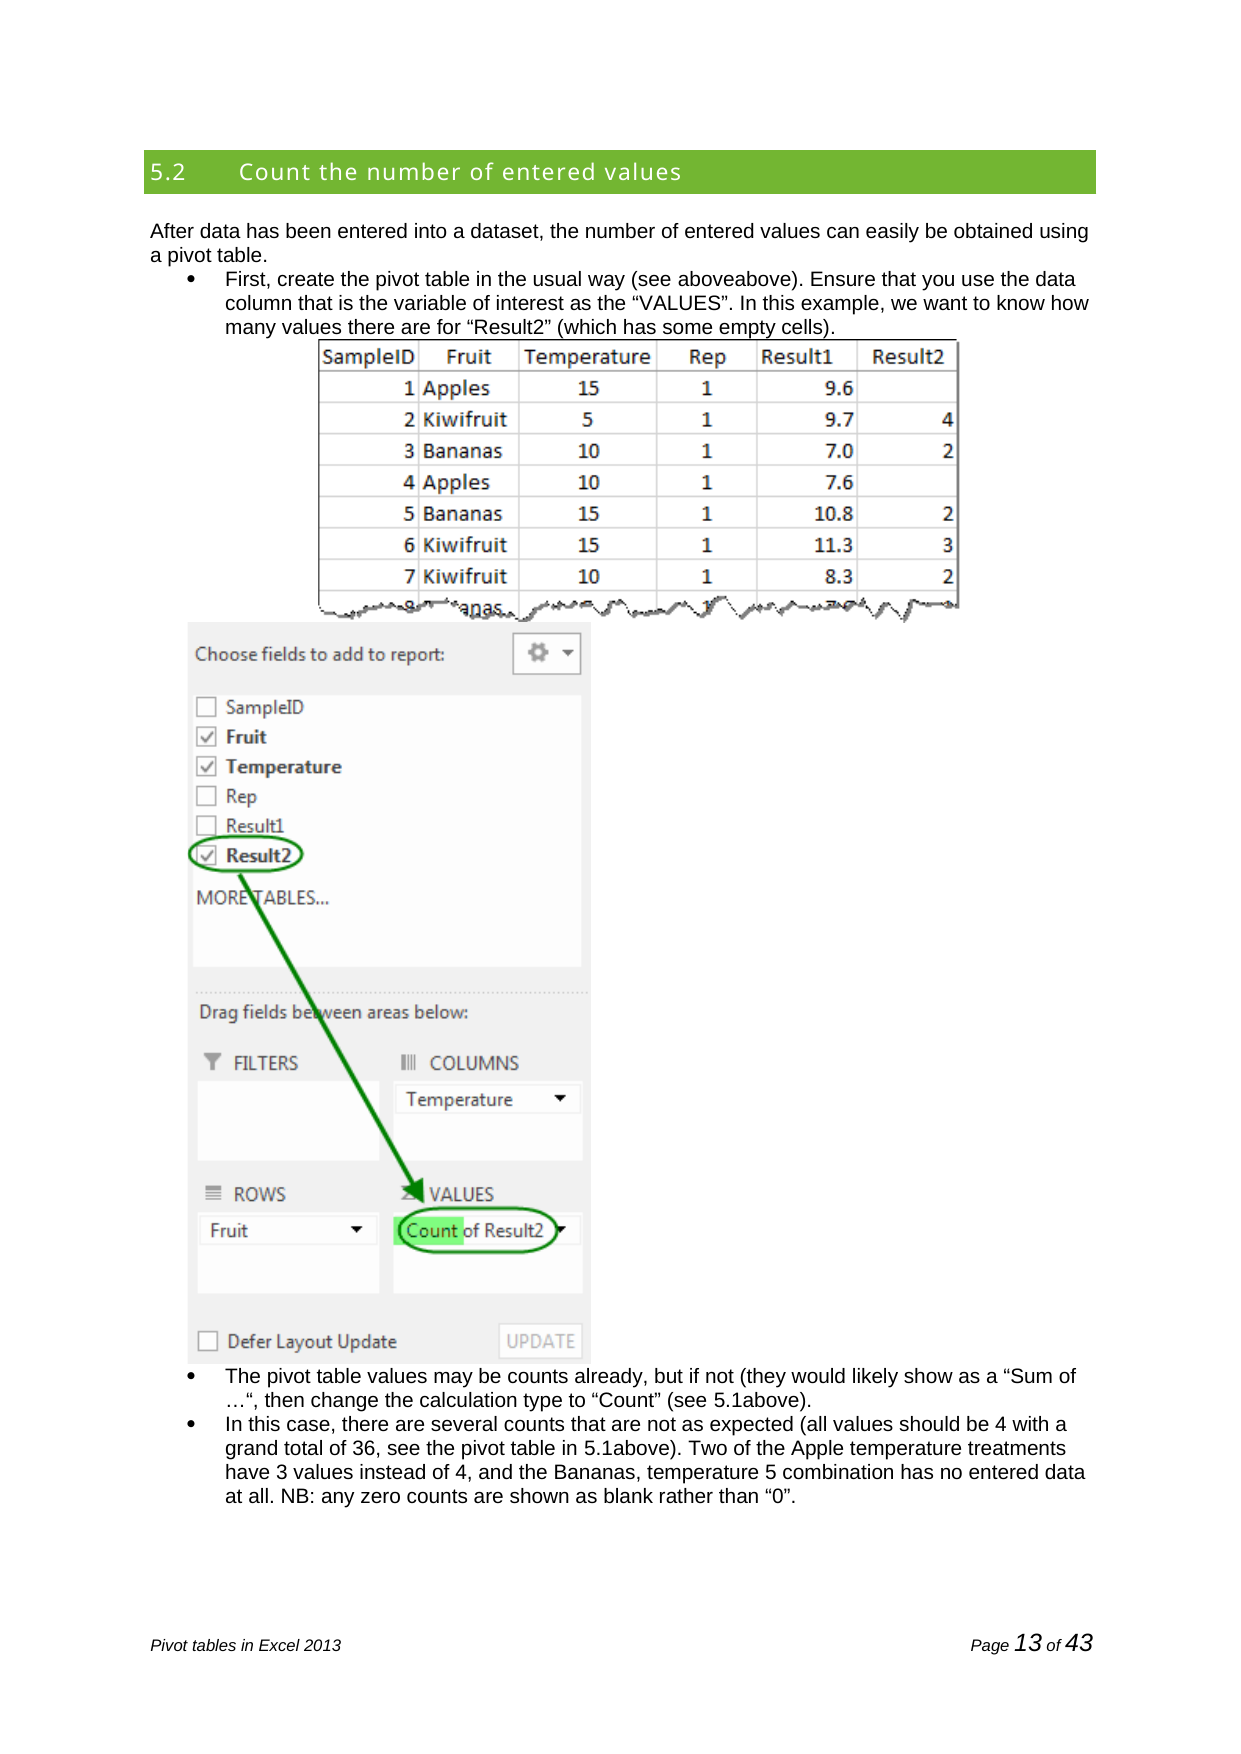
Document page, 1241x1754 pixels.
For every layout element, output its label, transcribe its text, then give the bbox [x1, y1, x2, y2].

subtitle Count the number of entered values [150, 156, 1090, 187]
list The pivot table values may be counts already, but if not (they would likely show as a “Sum of …“, then change the calculation type to “Count” (see Section 5.1 above). [187, 1364, 1090, 1412]
text After data has been entered into a dataset, the number of entered values can easily be obtained using a pivot table. [150, 219, 1090, 267]
list In this case, there are several counts that are not as expected (all values should be 4 with a grand total of 36, see the pivot table in Section 5.1 above). Two of the Apple temperature treatments have 3 values instead of 4, and the Bananas, temperature 5 combination has no entered data at all. NB: any zero counts are shown as blank rather than “0”. [187, 1412, 1090, 1508]
picture [187, 339, 960, 1364]
